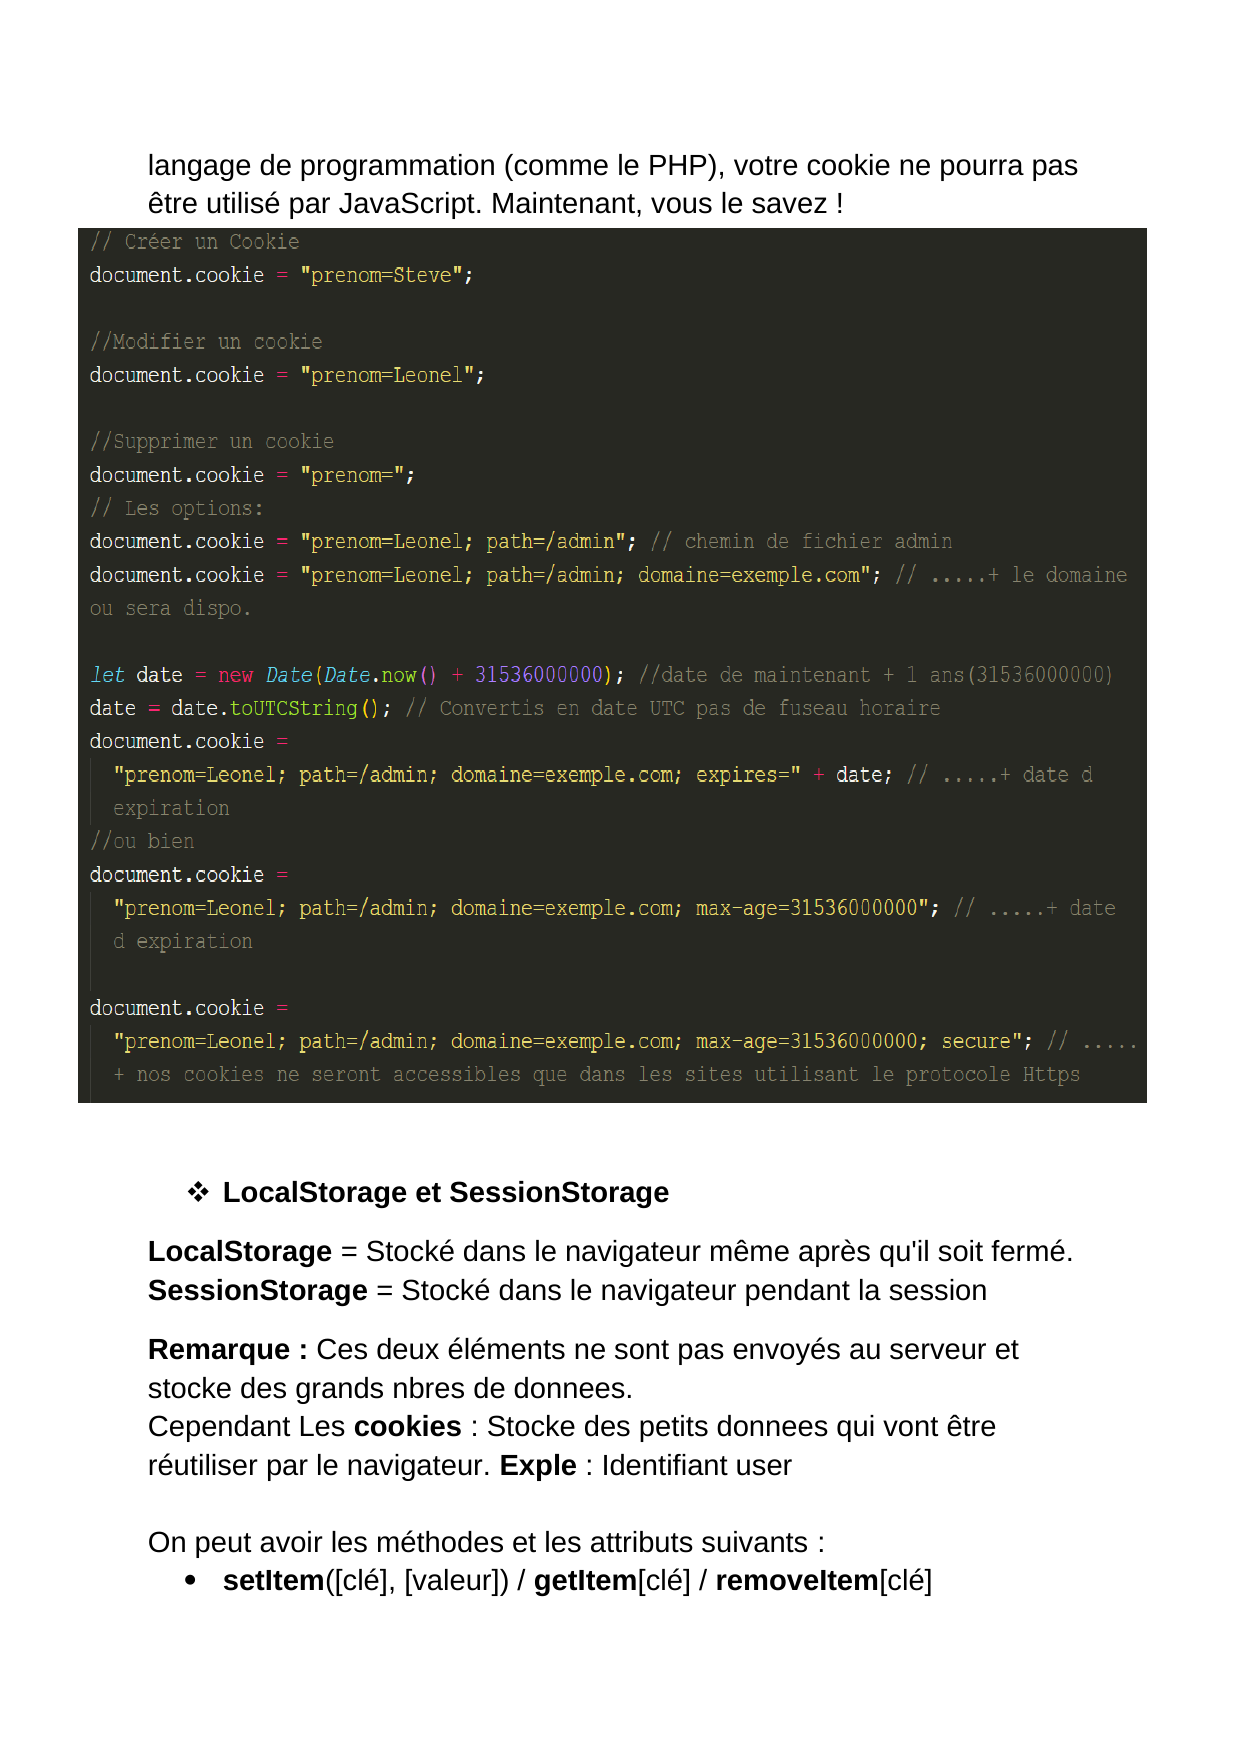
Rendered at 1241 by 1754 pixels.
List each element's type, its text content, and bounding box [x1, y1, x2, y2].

text SessionStorage = Stocké dans le navigateur pendant la session [148, 1273, 1093, 1306]
list setItem([clé], [valeur]) / getItem[clé] / removeItem[clé] [185, 1563, 1093, 1597]
text Remarque : Ces deux éléments ne sont pas envoyés au serveur et stocke des grands nbres de donnees. [148, 1332, 1093, 1404]
picture [78, 228, 1147, 1103]
list LocalStorage et SessionStorage [185, 1175, 1093, 1208]
text LocalStorage = Stocké dans le navigateur même après qu'il soit fermé. [148, 1234, 1093, 1268]
text Cependant Les cookies : Stocke des petits donnees qui vont être réutiliser par le navigateur. Exple : Identifiant user [148, 1409, 1093, 1481]
text On peut avoir les méthodes et les attributs suivants : [148, 1525, 1093, 1558]
